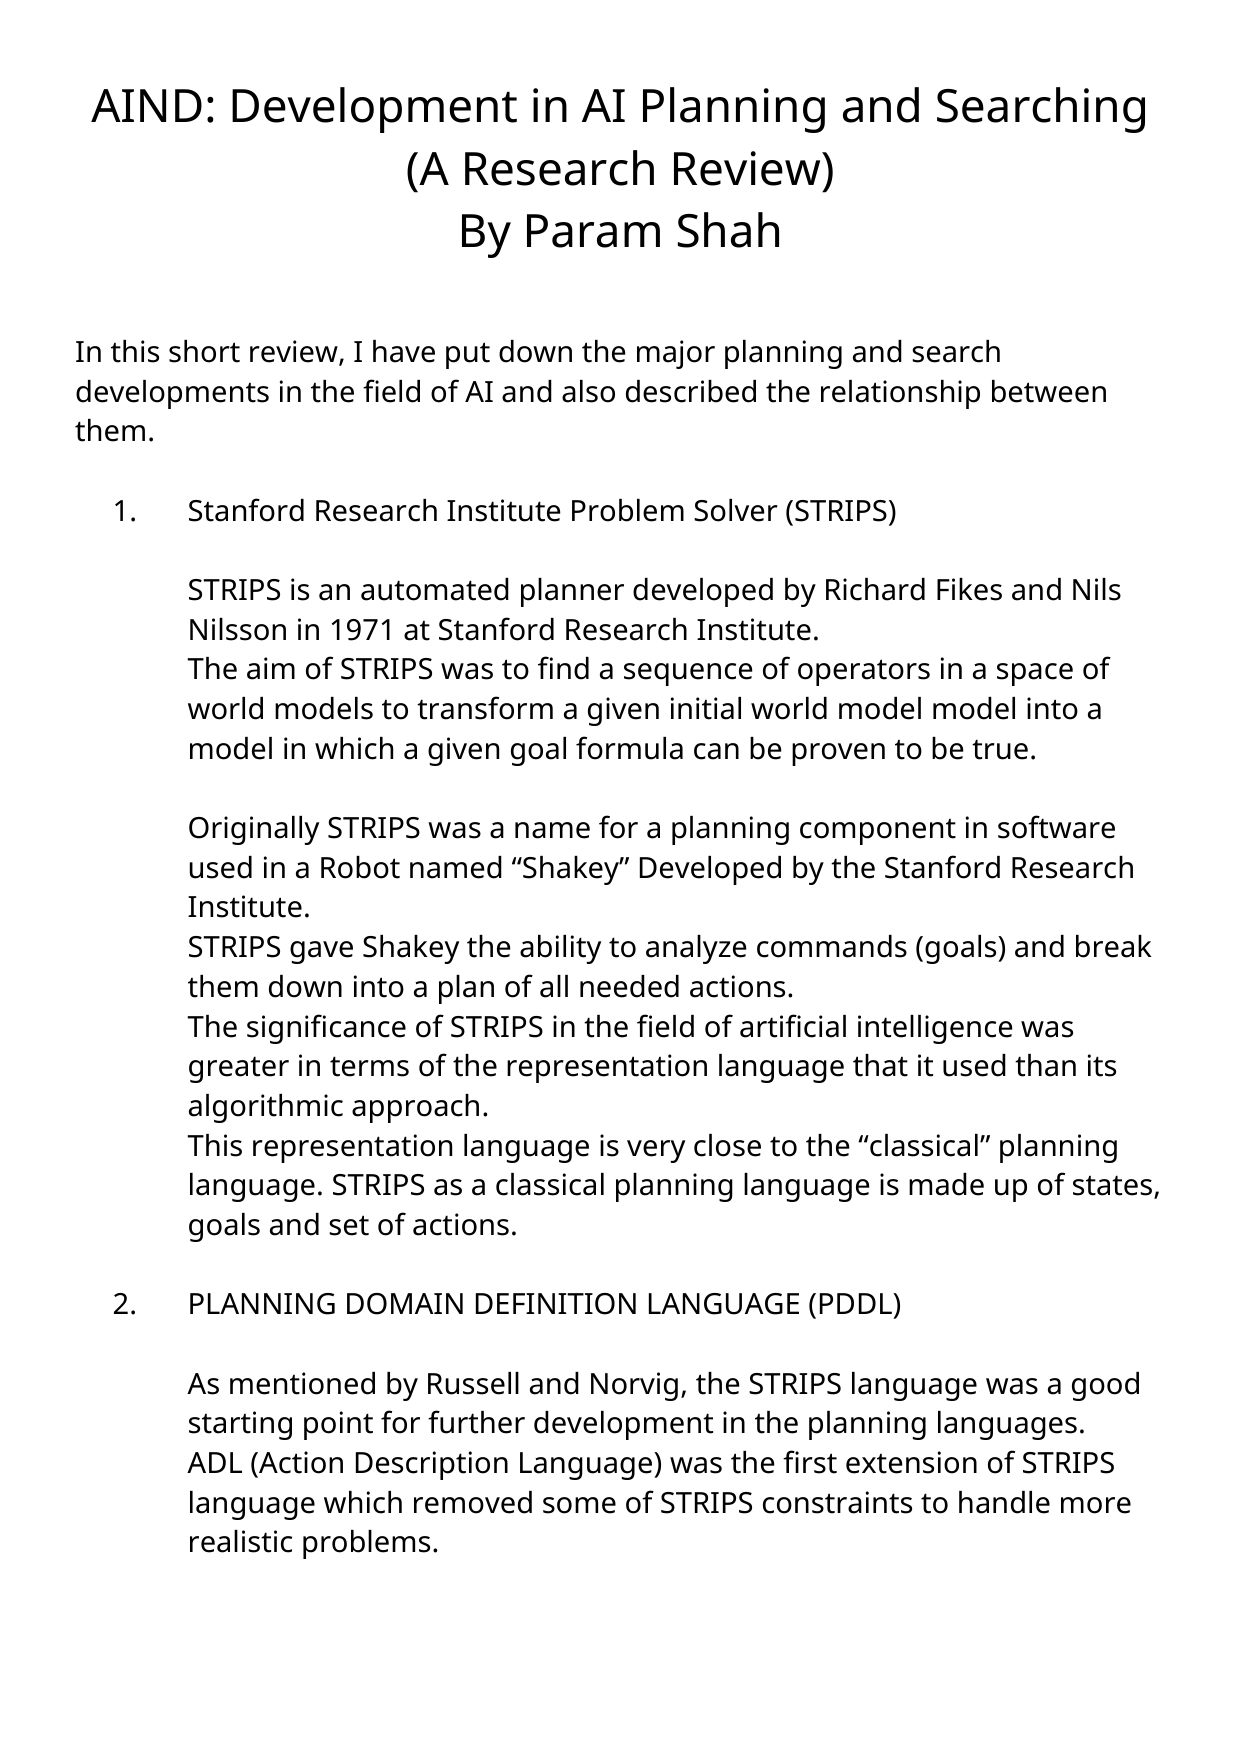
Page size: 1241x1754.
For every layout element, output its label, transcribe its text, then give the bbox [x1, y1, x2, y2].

text This representation language is very close to the “classical” planning language. STRIPS as a classical planning language is made up of states, goals and set of actions. [187, 1125, 1165, 1244]
list Stanford Research Institute Problem Solver (STRIPS) [112, 490, 1165, 529]
list As mentioned by Russell and Norvig, the STRIPS language was a good starting point for further development in the planning languages. [187, 1363, 1165, 1442]
list PLANNING DOMAIN DEFINITION LANGUAGE (PDDL) [112, 1284, 1165, 1323]
text The significance of STRIPS in the field of artificial intelligence was greater in terms of the representation language that it used than its algorithmic approach. [187, 1006, 1165, 1125]
text The aim of STRIPS was to find a sequence of operators in a space of world models to transform a given initial world model model into a model in which a given goal formula can be proven to be true. [187, 649, 1165, 768]
text STRIPS gave Shakey the ability to analyze commands (goals) and break them down into a plan of all needed actions. [187, 926, 1165, 1006]
text In this short review, I have put down the major planning and search developments in the field of AI and also described the relationship between them. [75, 331, 1165, 450]
text STRIPS is an automated planner developed by Richard Fikes and Nils Nilsson in 1971 at Stanford Research Institute. [187, 569, 1165, 649]
list ADL (Action Description Language) was the first extension of STRIPS language which removed some of STRIPS constraints to handle more realistic problems. [187, 1442, 1165, 1561]
text Originally STRIPS was a name for a planning component in software used in a Robot named “Shakey” Developed by the Stanford Research Institute. [187, 807, 1165, 926]
